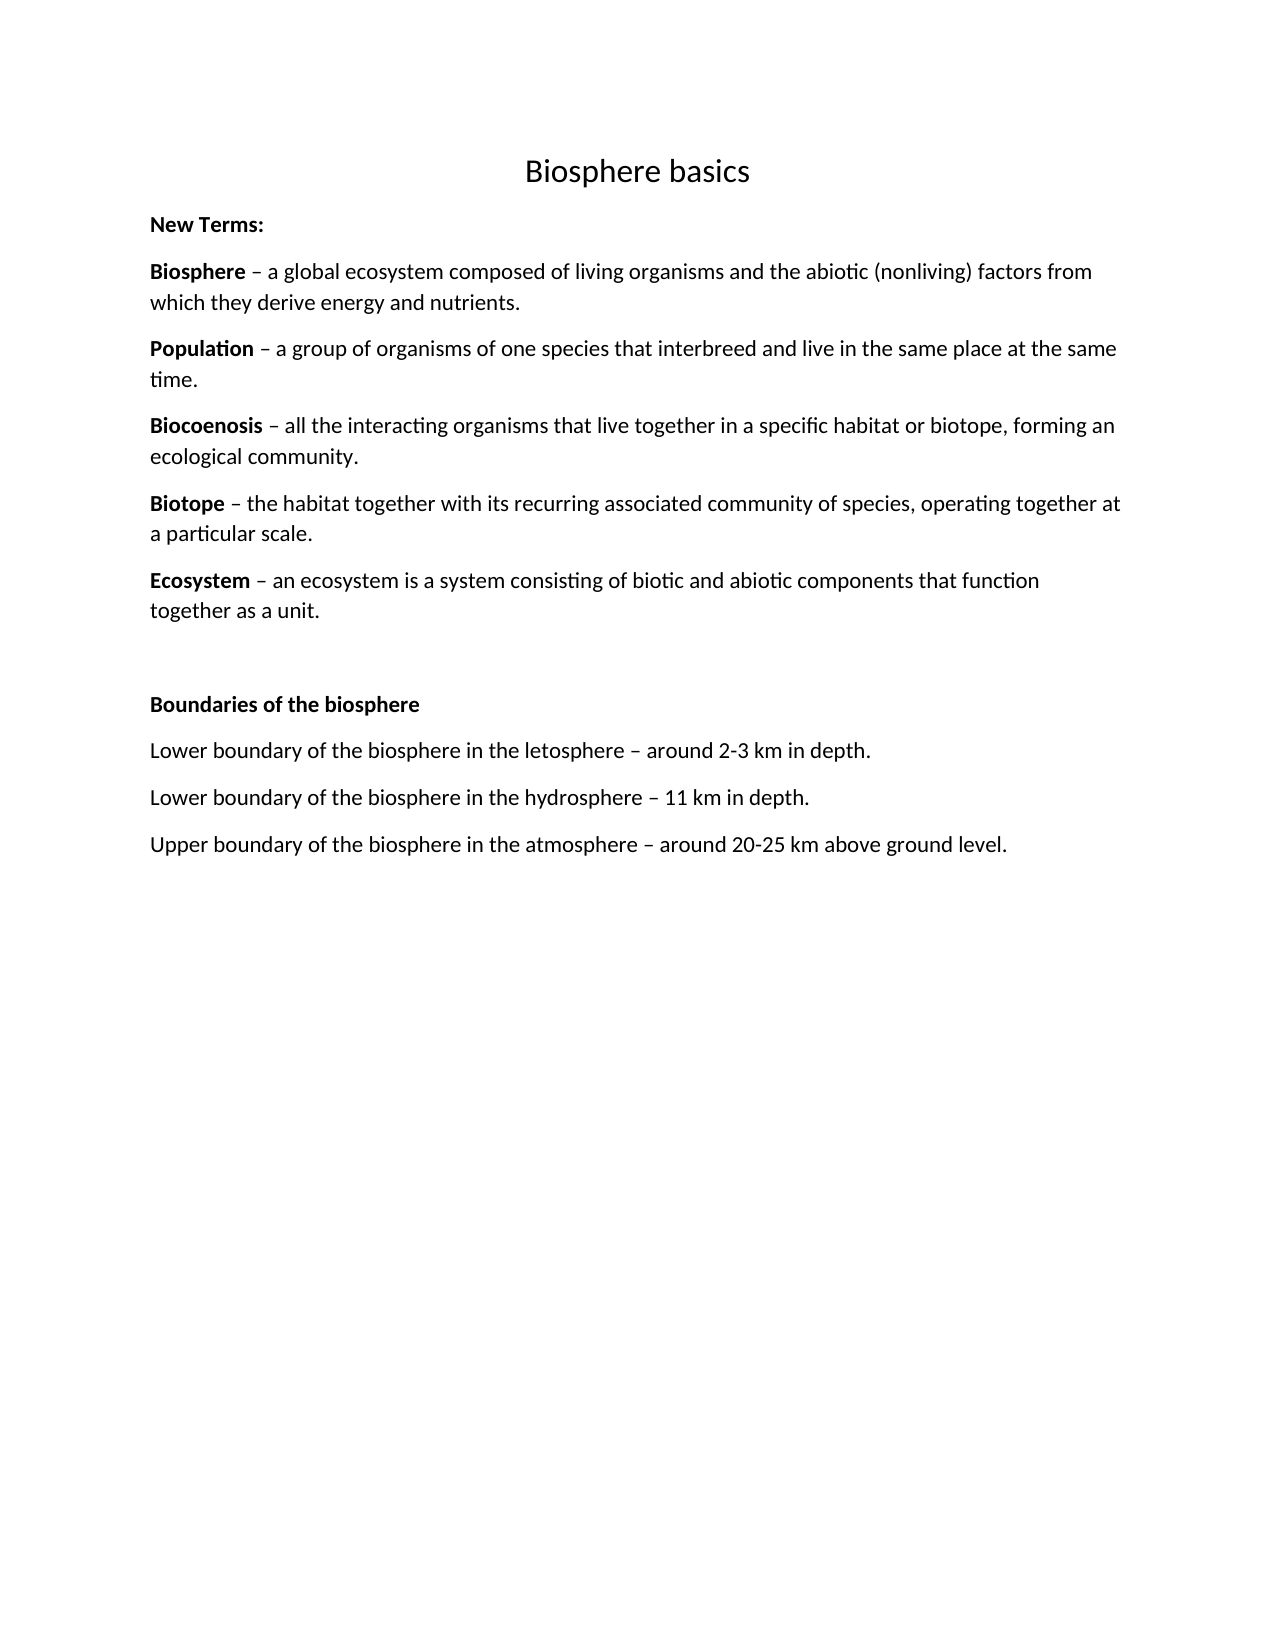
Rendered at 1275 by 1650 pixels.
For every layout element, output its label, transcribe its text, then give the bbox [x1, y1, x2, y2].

text Biocoenosis – all the interacting organisms that live together in a specific habitat or biotope, forming an ecological community. [150, 412, 1125, 470]
text Biosphere basics [150, 150, 1125, 191]
text Lower boundary of the biosphere in the hydrosphere – 11 km in depth. [150, 783, 1125, 812]
text Biotope – the habitat together with its recurring associated community of species, operating together at a particular scale. [150, 489, 1125, 547]
text Boundaries of the biosphere [150, 690, 1125, 718]
text Population – a group of organisms of one species that interbreed and live in the same place at the same time. [150, 334, 1125, 393]
text Lower boundary of the biosphere in the letosphere – around 2-3 km in depth. [150, 737, 1125, 765]
text Biosphere – a global ecosystem composed of living organisms and the abiotic (nonliving) factors from which they derive energy and nutrients. [150, 257, 1125, 316]
text New Terms: [150, 211, 1125, 239]
text Ecosystem – аn ecosystem is a system consisting of biotic and abiotic components that function together as a unit. [150, 566, 1125, 624]
text Upper boundary of the biosphere in the atmosphere – around 20-25 km above ground level. [150, 830, 1125, 858]
